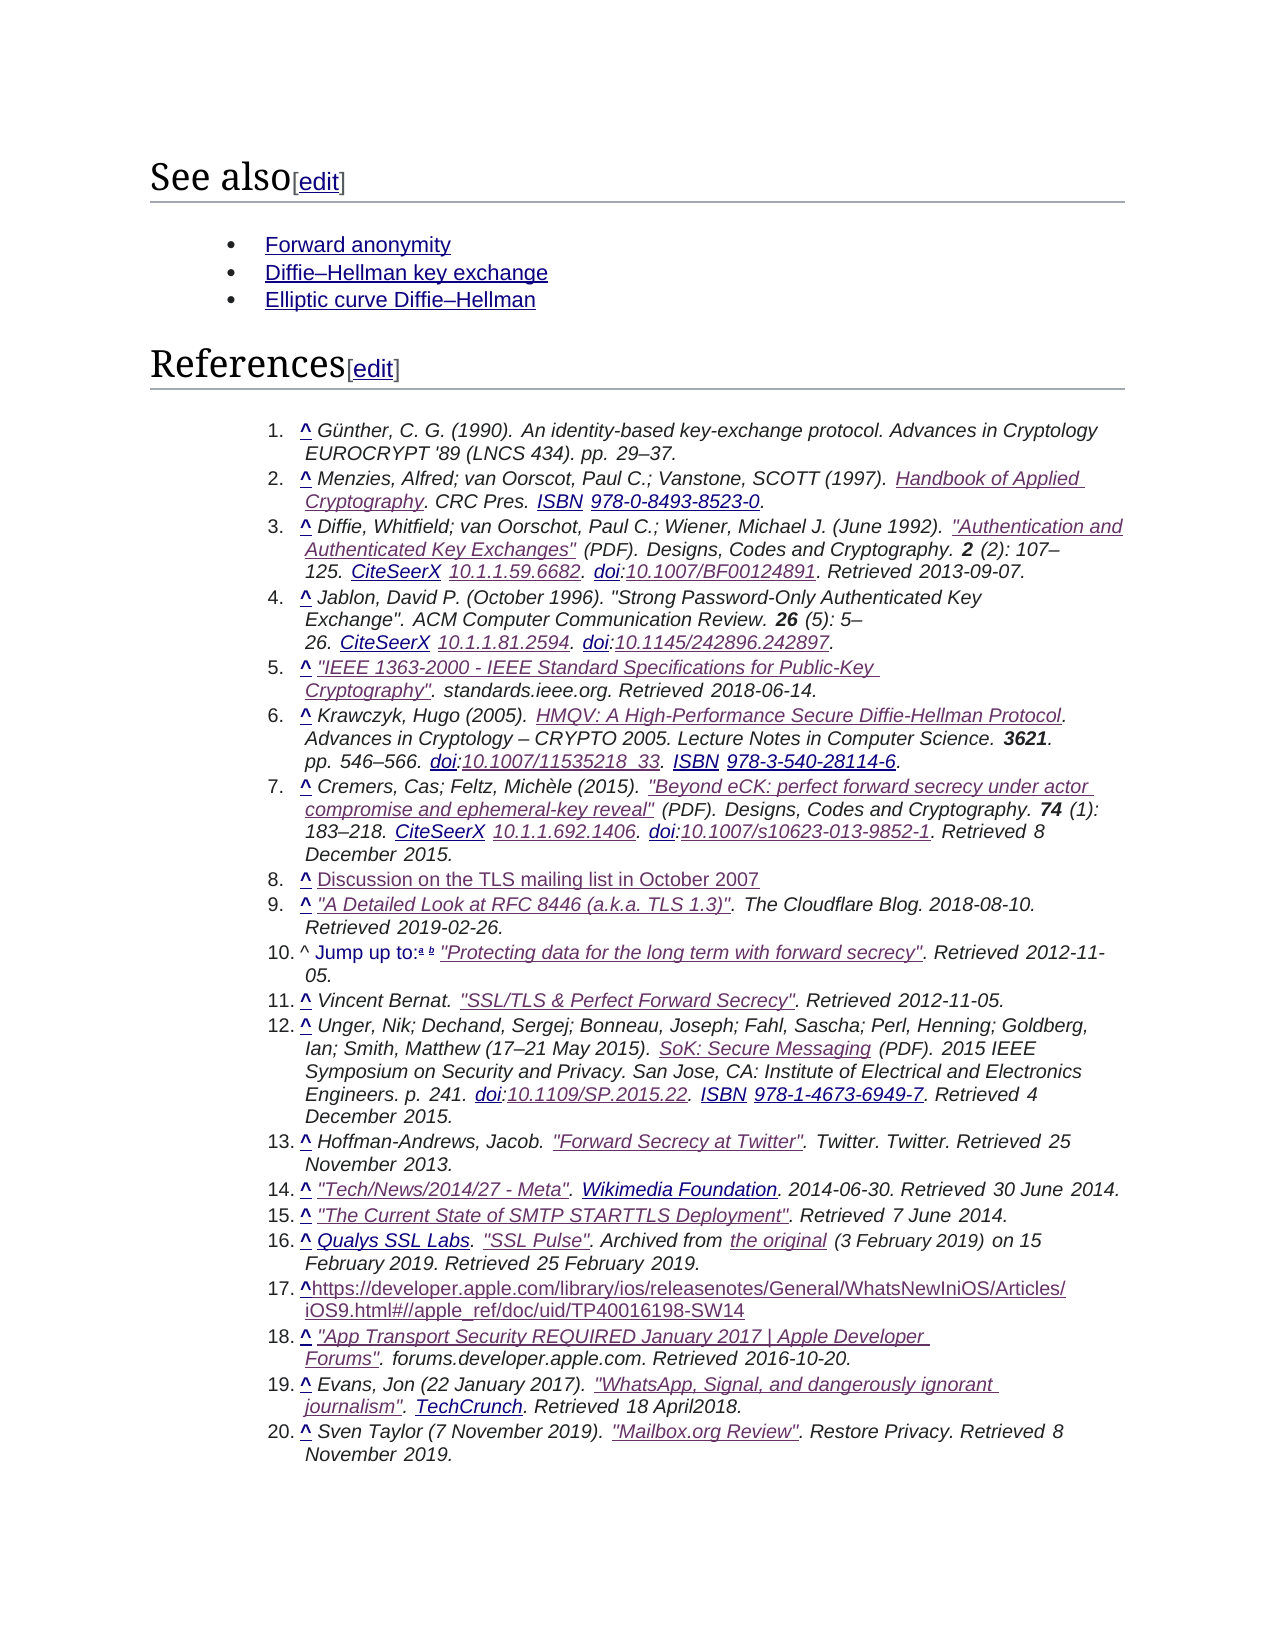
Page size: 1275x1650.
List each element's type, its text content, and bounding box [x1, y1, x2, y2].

list ^ Qualys SSL Labs. "SSL Pulse". Archived from the original (3 February 2019) on 15 February 2019. Retrieved 25 February 2019. [267, 1229, 1125, 1274]
list ^ Diffie, Whitfield; van Oorschot, Paul C.; Wiener, Michael J. (June 1992). "Authentication and Authenticated Key Exchanges" (PDF). Designs, Codes and Cryptography. 2 (2): 107–125. CiteSeerX 10.1.1.59.6682. doi:10.1007/BF00124891. Retrieved 2013-09-07. [267, 515, 1125, 583]
list ^ Sven Taylor (7 November 2019). "Mailbox.org Review". Restore Privacy. Retrieved 8 November 2019. [267, 1420, 1125, 1466]
list ^ Discussion on the TLS mailing list in October 2007 [267, 868, 1125, 891]
list ^ Unger, Nik; Dechand, Sergej; Bonneau, Joseph; Fahl, Sascha; Perl, Henning; Goldberg, Ian; Smith, Matthew (17–21 May 2015). SoK: Secure Messaging (PDF). 2015 IEEE Symposium on Security and Privacy. San Jose, CA: Institute of Electrical and Electronics Engineers. p. 241. doi:10.1109/SP.2015.22. ISBN 978-1-4673-6949-7. Retrieved 4 December 2015. [267, 1014, 1125, 1128]
list Forward anonymity [227, 232, 1125, 257]
list ^ Günther, C. G. (1990). An identity-based key-exchange protocol. Advances in Cryptology EUROCRYPT '89 (LNCS 434). pp. 29–37. [267, 419, 1125, 464]
list ^ Evans, Jon (22 January 2017). "WhatsApp, Signal, and dangerously ignorant journalism". TechCrunch. Retrieved 18 April2018. [267, 1372, 1125, 1418]
text References[edit] [150, 337, 1125, 388]
list Elliptic curve Diffie–Hellman [227, 287, 1125, 312]
list ^ Jablon, David P. (October 1996). "Strong Password-Only Authenticated Key Exchange". ACM Computer Communication Review. 26 (5): 5–26. CiteSeerX 10.1.1.81.2594. doi:10.1145/242896.242897. [267, 586, 1125, 654]
list ^ Krawczyk, Hugo (2005). HMQV: A High-Performance Secure Diffie-Hellman Protocol. Advances in Cryptology – CRYPTO 2005. Lecture Notes in Computer Science. 3621. pp. 546–566. doi:10.1007/11535218_33. ISBN 978-3-540-28114-6. [267, 704, 1125, 772]
list ^ Vincent Bernat. "SSL/TLS & Perfect Forward Secrecy". Retrieved 2012-11-05. [267, 989, 1125, 1012]
list ^ Menzies, Alfred; van Oorscot, Paul C.; Vanstone, SCOTT (1997). Handbook of Applied Cryptography. CRC Pres. ISBN 978-0-8493-8523-0. [267, 467, 1125, 512]
list Diffie–Hellman key exchange [227, 259, 1125, 285]
list ^ "App Transport Security REQUIRED January 2017 | Apple Developer Forums". forums.developer.apple.com. Retrieved 2016-10-20. [267, 1324, 1125, 1370]
list ^ Hoffman-Andrews, Jacob. "Forward Secrecy at Twitter". Twitter. Twitter. Retrieved 25 November 2013. [267, 1130, 1125, 1176]
list ^ "The Current State of SMTP STARTTLS Deployment". Retrieved 7 June 2014. [267, 1203, 1125, 1226]
text See also[edit] [150, 150, 1125, 201]
list ^ "IEEE 1363-2000 - IEEE Standard Specifications for Public-Key Cryptography". standards.ieee.org. Retrieved 2018-06-14. [267, 656, 1125, 702]
list ^https://developer.apple.com/library/ios/releasenotes/General/WhatsNewIniOS/Articles/iOS9.html#//apple_ref/doc/uid/TP40016198-SW14 [267, 1277, 1125, 1322]
list ^ Cremers, Cas; Feltz, Michèle (2015). "Beyond eCK: perfect forward secrecy under actor compromise and ephemeral-key reveal" (PDF). Designs, Codes and Cryptography. 74 (1): 183–218. CiteSeerX 10.1.1.692.1406. doi:10.1007/s10623-013-9852-1. Retrieved 8 December 2015. [267, 775, 1125, 866]
list ^ "Tech/News/2014/27 - Meta". Wikimedia Foundation. 2014-06-30. Retrieved 30 June 2014. [267, 1178, 1125, 1201]
list ^ "A Detailed Look at RFC 8446 (a.k.a. TLS 1.3)". The Cloudflare Blog. 2018-08-10. Retrieved 2019-02-26. [267, 893, 1125, 939]
list ^ Jump up to:a b "Protecting data for the long term with forward secrecy". Retrieved 2012-11-05. [267, 941, 1125, 987]
